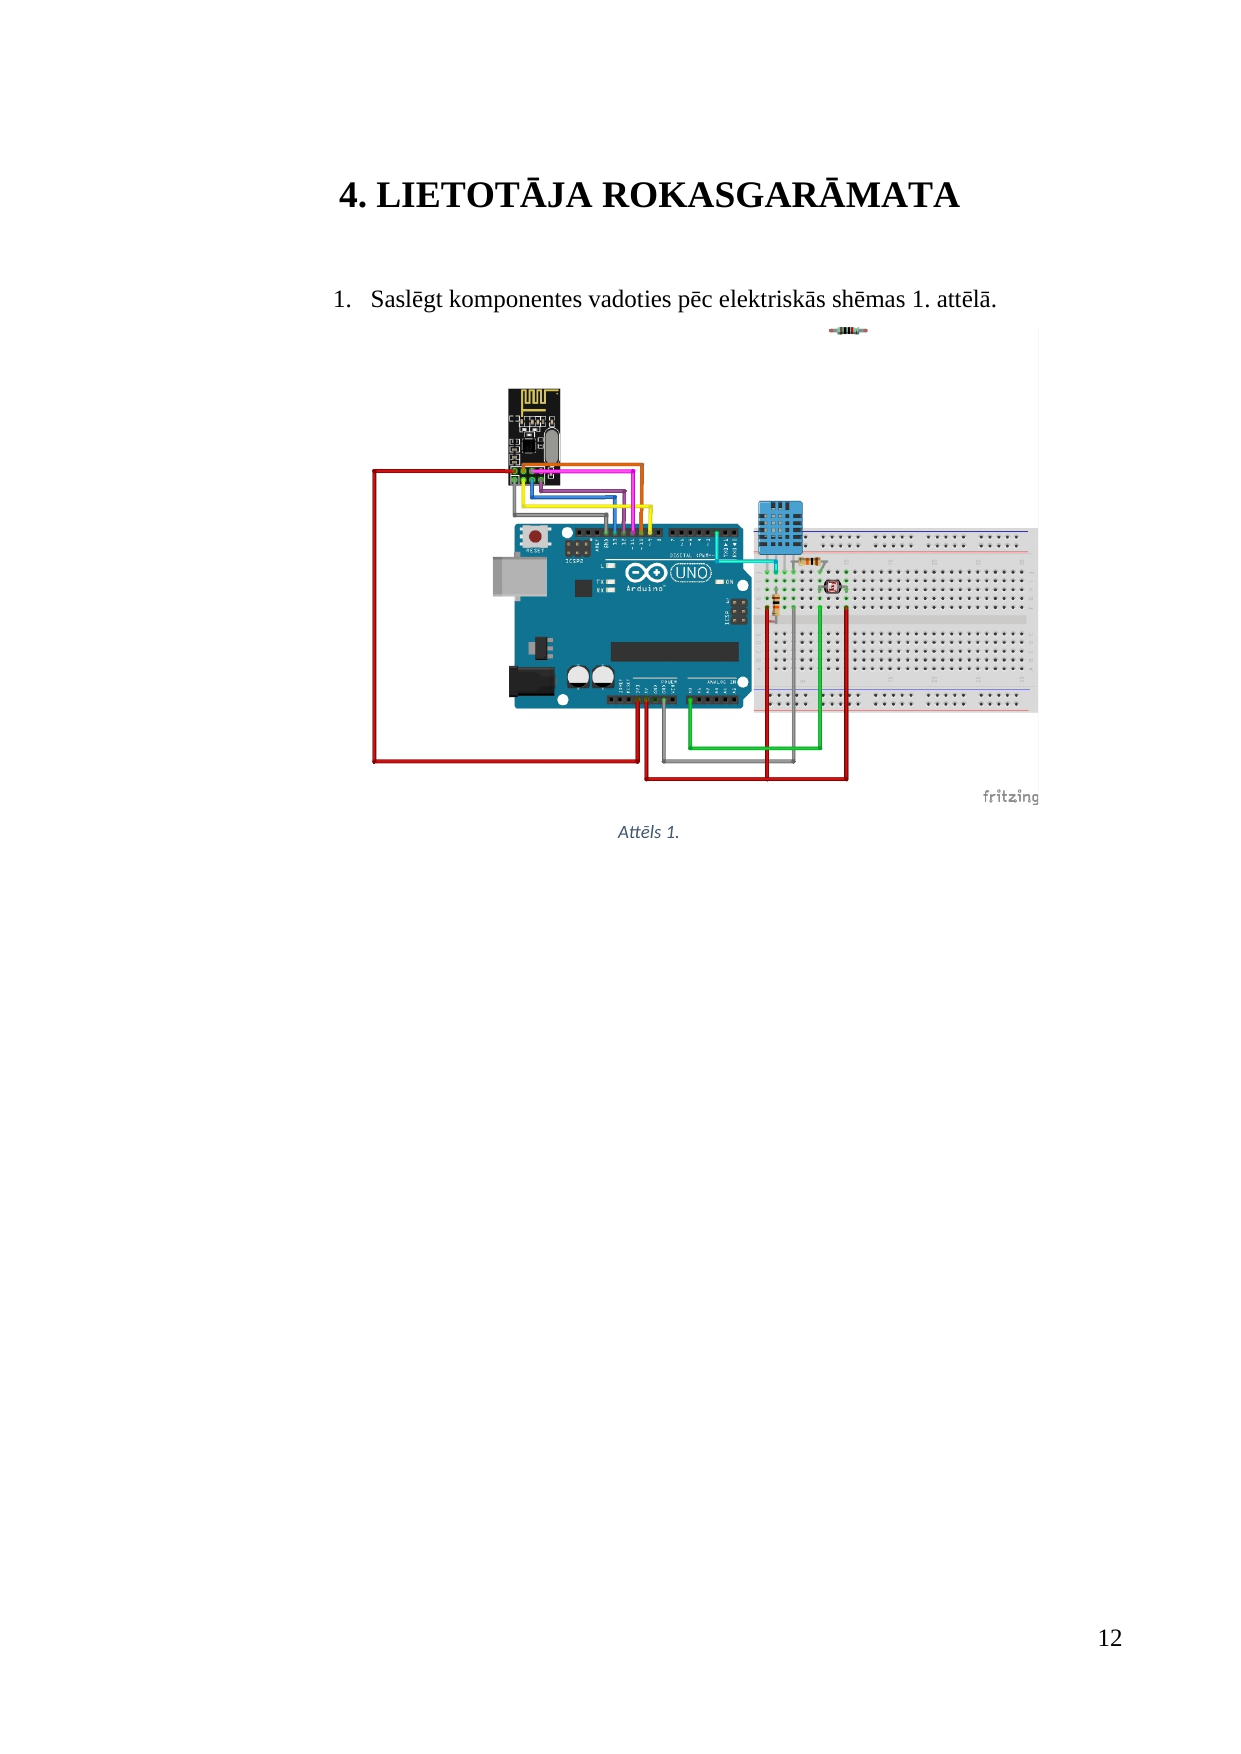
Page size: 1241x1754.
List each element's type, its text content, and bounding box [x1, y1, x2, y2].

list Saslēgt komponentes vadoties pēc elektriskās shēmas 1. attēlā. [333, 284, 1122, 313]
subtitle LIETOTĀJA ROKASGARĀMATA [177, 173, 1122, 216]
picture [370, 327, 1039, 805]
